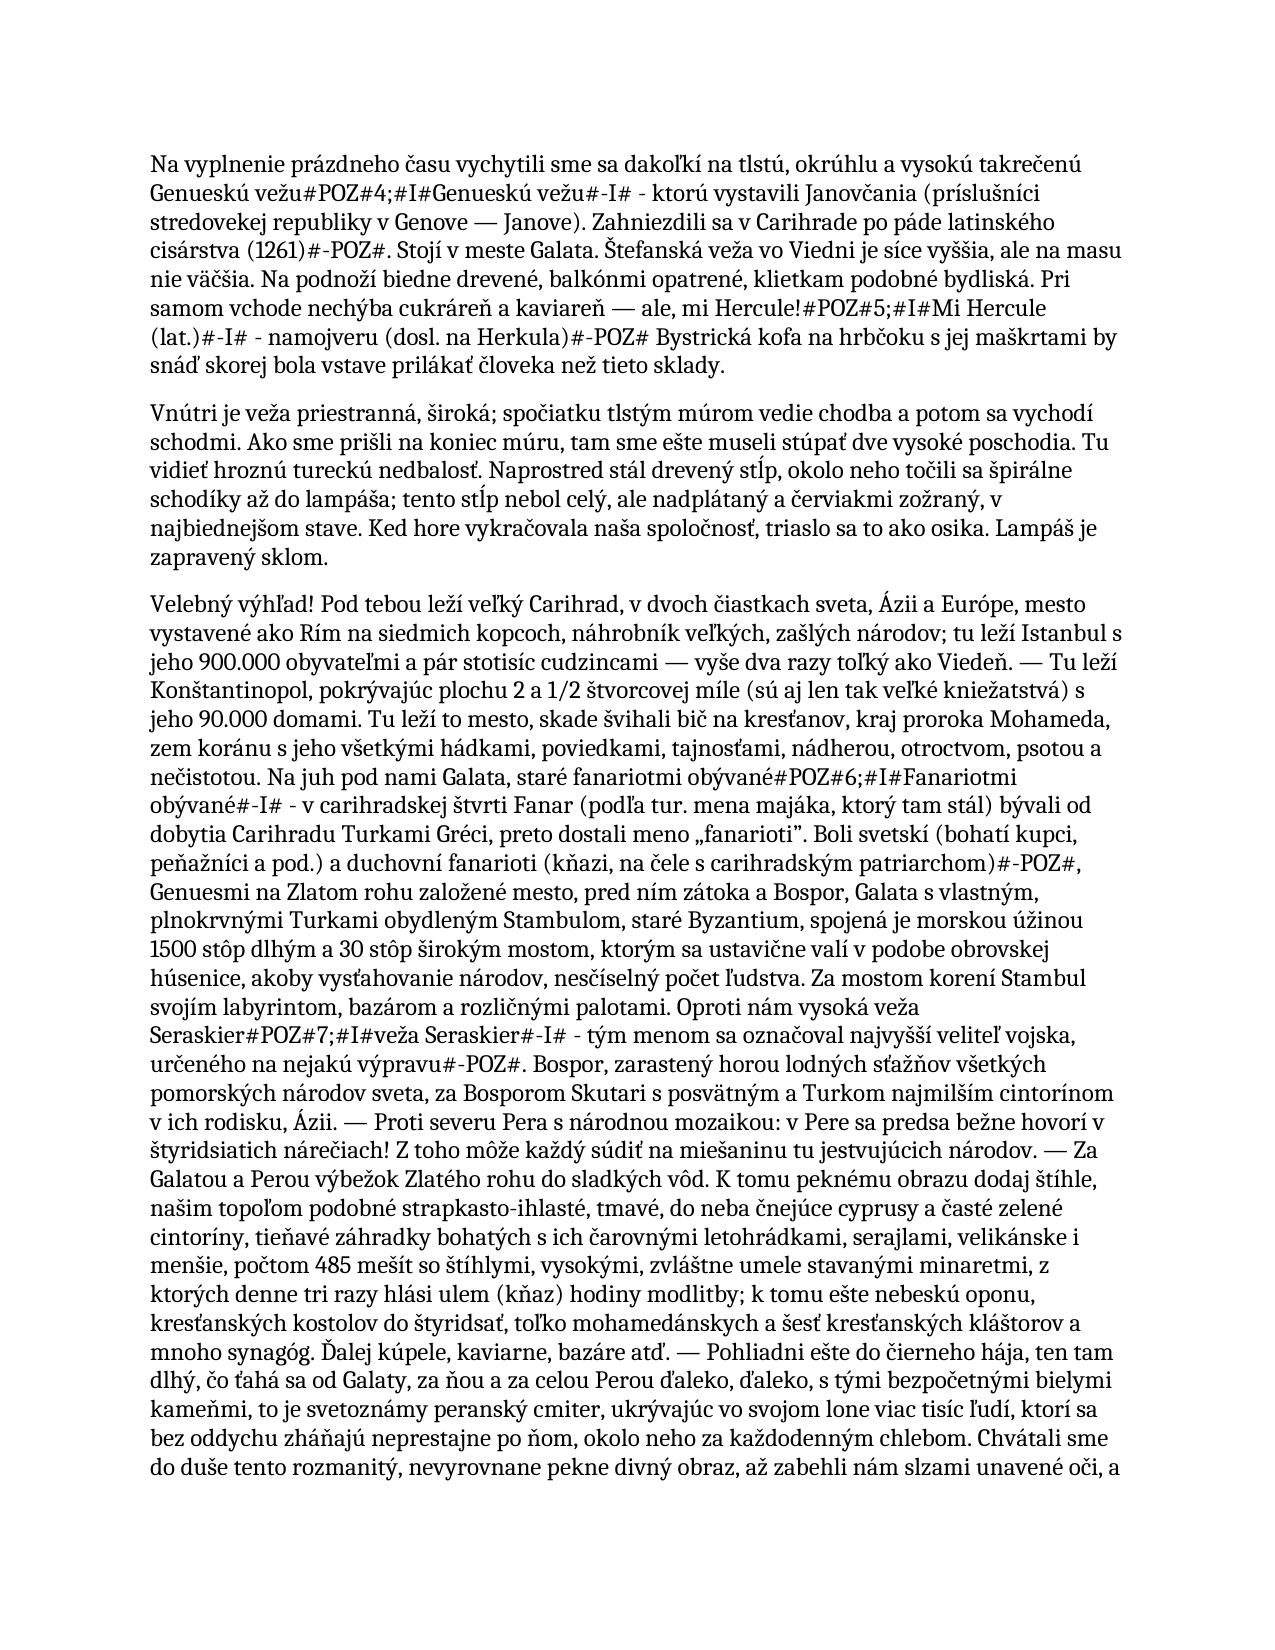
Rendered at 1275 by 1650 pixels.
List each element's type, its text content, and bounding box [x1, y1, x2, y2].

text Vnútri je veža priestranná, široká; spočiatku tlstým múrom vedie chodba a potom sa vychodí schodmi. Ako sme prišli na koniec múru, tam sme ešte museli stúpať dve vysoké poschodia. Tu vidieť hroznú tureckú nedbalosť. Naprostred stál drevený stĺp, okolo neho točili sa špirálne schodíky až do lampáša; tento stĺp nebol celý, ale nadplátaný a červiakmi zožraný, v najbiednejšom stave. Ked hore vykračovala naša spoločnosť, triaslo sa to ako osika. Lampáš je zapravený sklom. [150, 399, 1125, 571]
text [150, 590, 1125, 1481]
text Na vyplnenie prázdneho času vychytili sme sa dakoľkí na tlstú, okrúhlu a vysokú takrečenú Genueskú vežu#POZ#4;#I#Genueskú vežu#-I# - ktorú vystavili Janovčania (príslušníci stredovekej republiky v Genove — Janove). Zahniezdili sa v Carihrade po páde latinského cisárstva (1261)#-POZ#. Stojí v meste Galata. Štefanská veža vo Viedni je síce vyššia, ale na masu nie väčšia. Na podnoží biedne drevené, balkónmi opatrené, klietkam podobné bydliská. Pri samom vchode nechýba cukráreň a kaviareň — ale, mi Hercule!#POZ#5;#I#Mi Hercule (lat.)#-I# - namojveru (dosl. na Herkula)#-POZ# Bystrická kofa na hrbčoku s jej maškrtami by snáď skorej bola vstave prilákať človeka než tieto sklady. [150, 150, 1125, 380]
